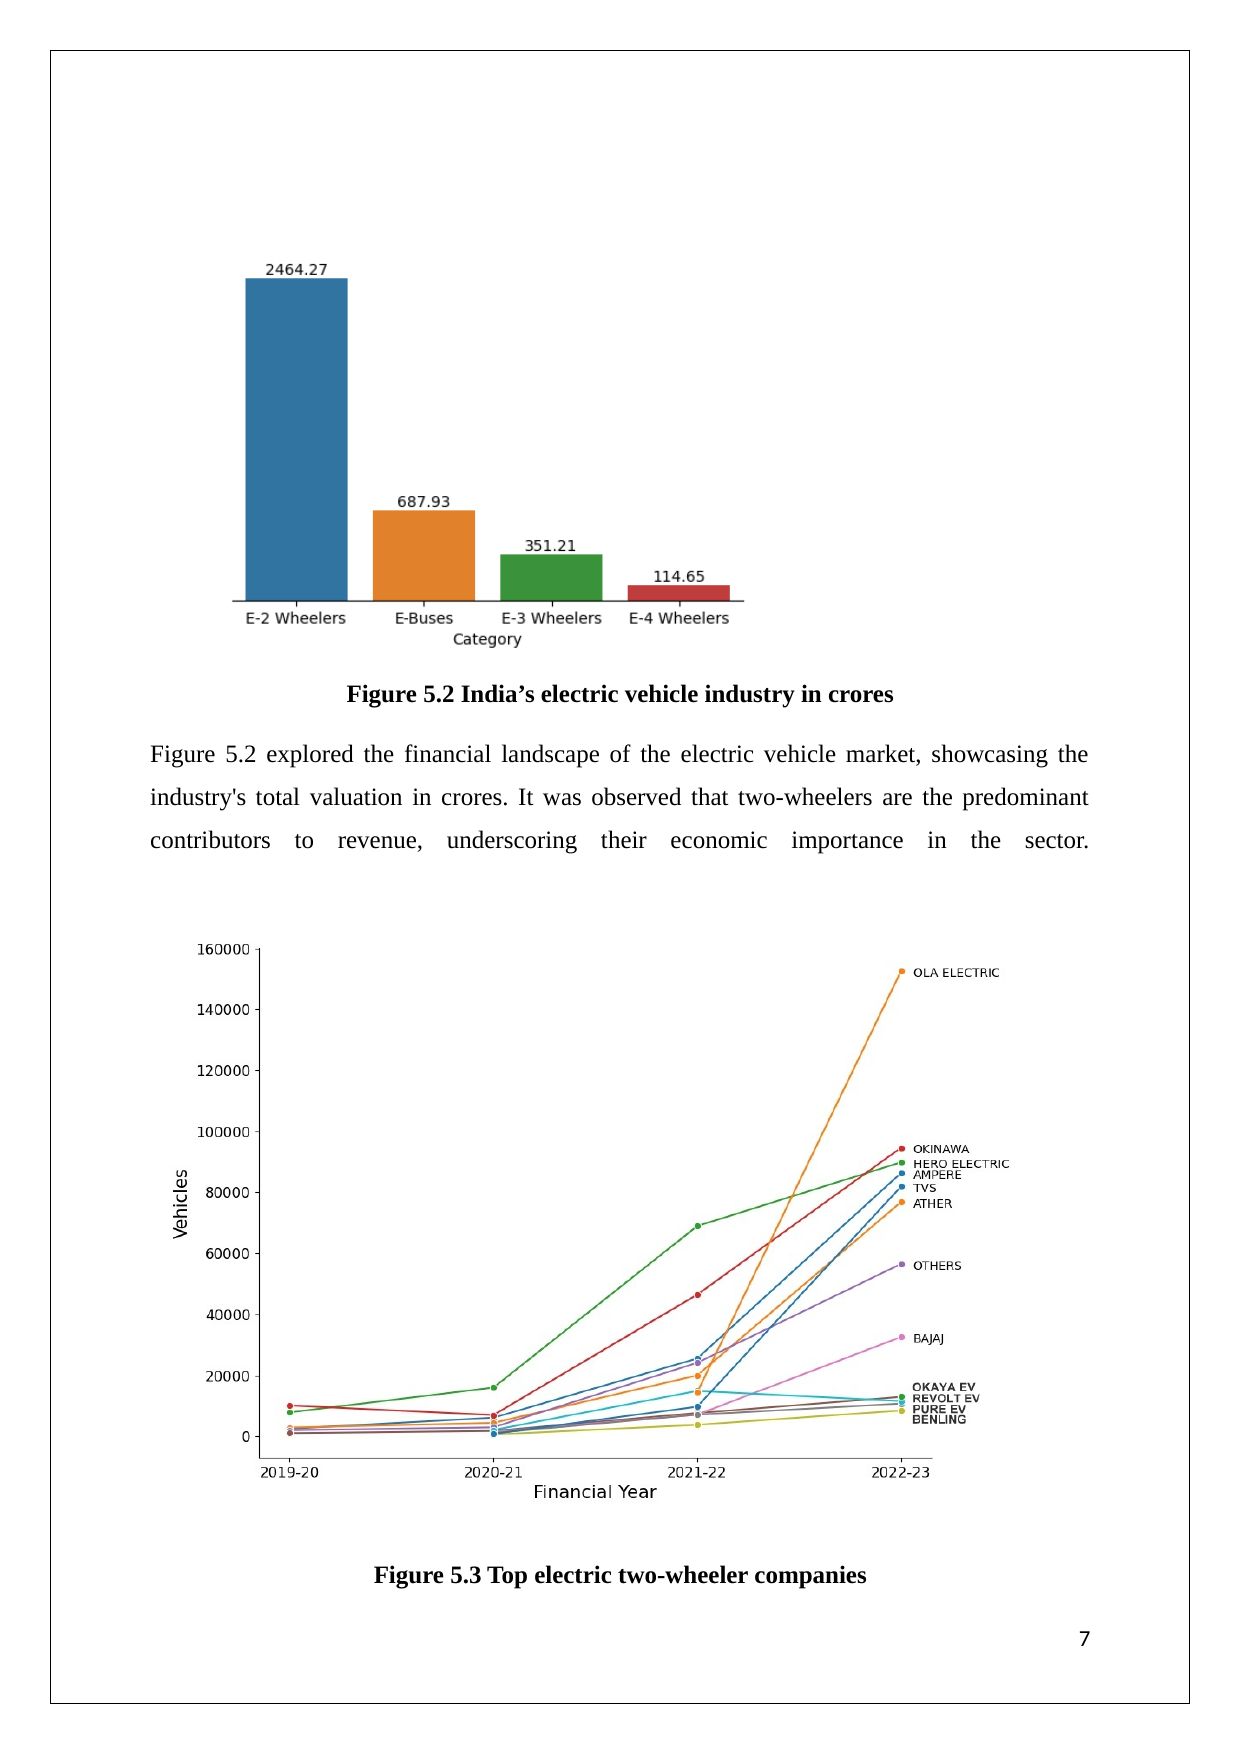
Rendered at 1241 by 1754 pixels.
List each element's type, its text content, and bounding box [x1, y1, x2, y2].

text Figure 5.2 India’s electric vehicle industry in crores [150, 679, 1090, 708]
picture [150, 209, 809, 649]
text Figure 5.3 Top electric two-wheeler companies [150, 1560, 1090, 1588]
picture [150, 868, 1018, 1530]
